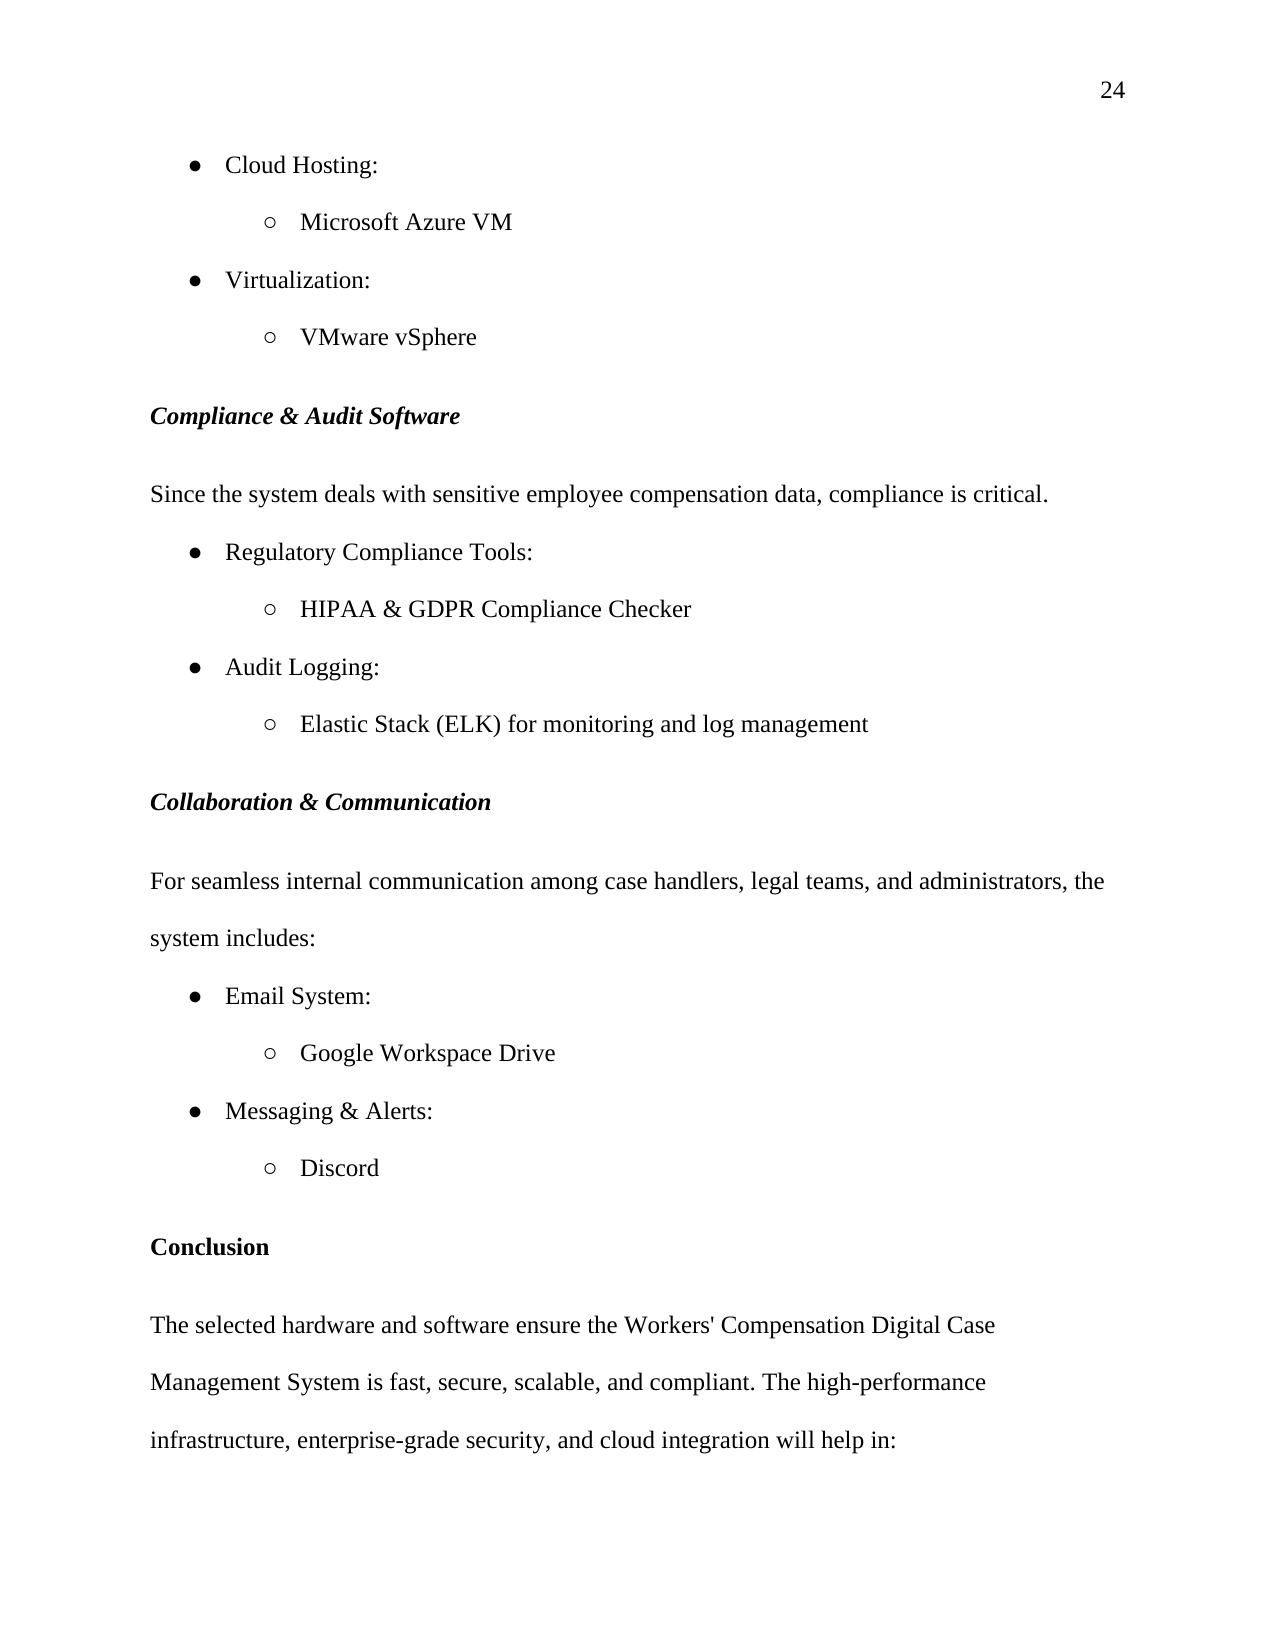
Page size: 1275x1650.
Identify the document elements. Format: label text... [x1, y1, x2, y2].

list Virtualization: [187, 265, 1125, 294]
text Compliance & Audit Software [150, 401, 1125, 429]
list VMware vSphere [262, 322, 1125, 351]
list Microsoft Azure VM [262, 207, 1125, 236]
text Since the system deals with sensitive employee compensation data, compliance is critical. [150, 479, 1125, 508]
text Conclusion [150, 1232, 1125, 1260]
list Messaging & Alerts: [187, 1096, 1125, 1124]
text For seamless internal communication among case handlers, legal teams, and administrators, the system includes: [150, 866, 1125, 952]
list Regulatory Compliance Tools: [187, 537, 1125, 565]
list Email System: [187, 981, 1125, 1009]
text Collaboration & Communication [150, 787, 1125, 816]
list Audit Logging: [187, 652, 1125, 680]
list Cloud Hosting: [187, 150, 1125, 179]
list Google Workspace Drive [262, 1038, 1125, 1067]
list HIPAA & GDPR Compliance Checker [262, 594, 1125, 623]
list Discord [262, 1153, 1125, 1182]
list Elastic Stack (ELK) for monitoring and log management [262, 709, 1125, 738]
text The selected hardware and software ensure the Workers' Compensation Digital Case Management System is fast, secure, scalable, and compliant. The high-performance infrastructure, enterprise-grade security, and cloud integration will help in: [150, 1310, 1125, 1454]
